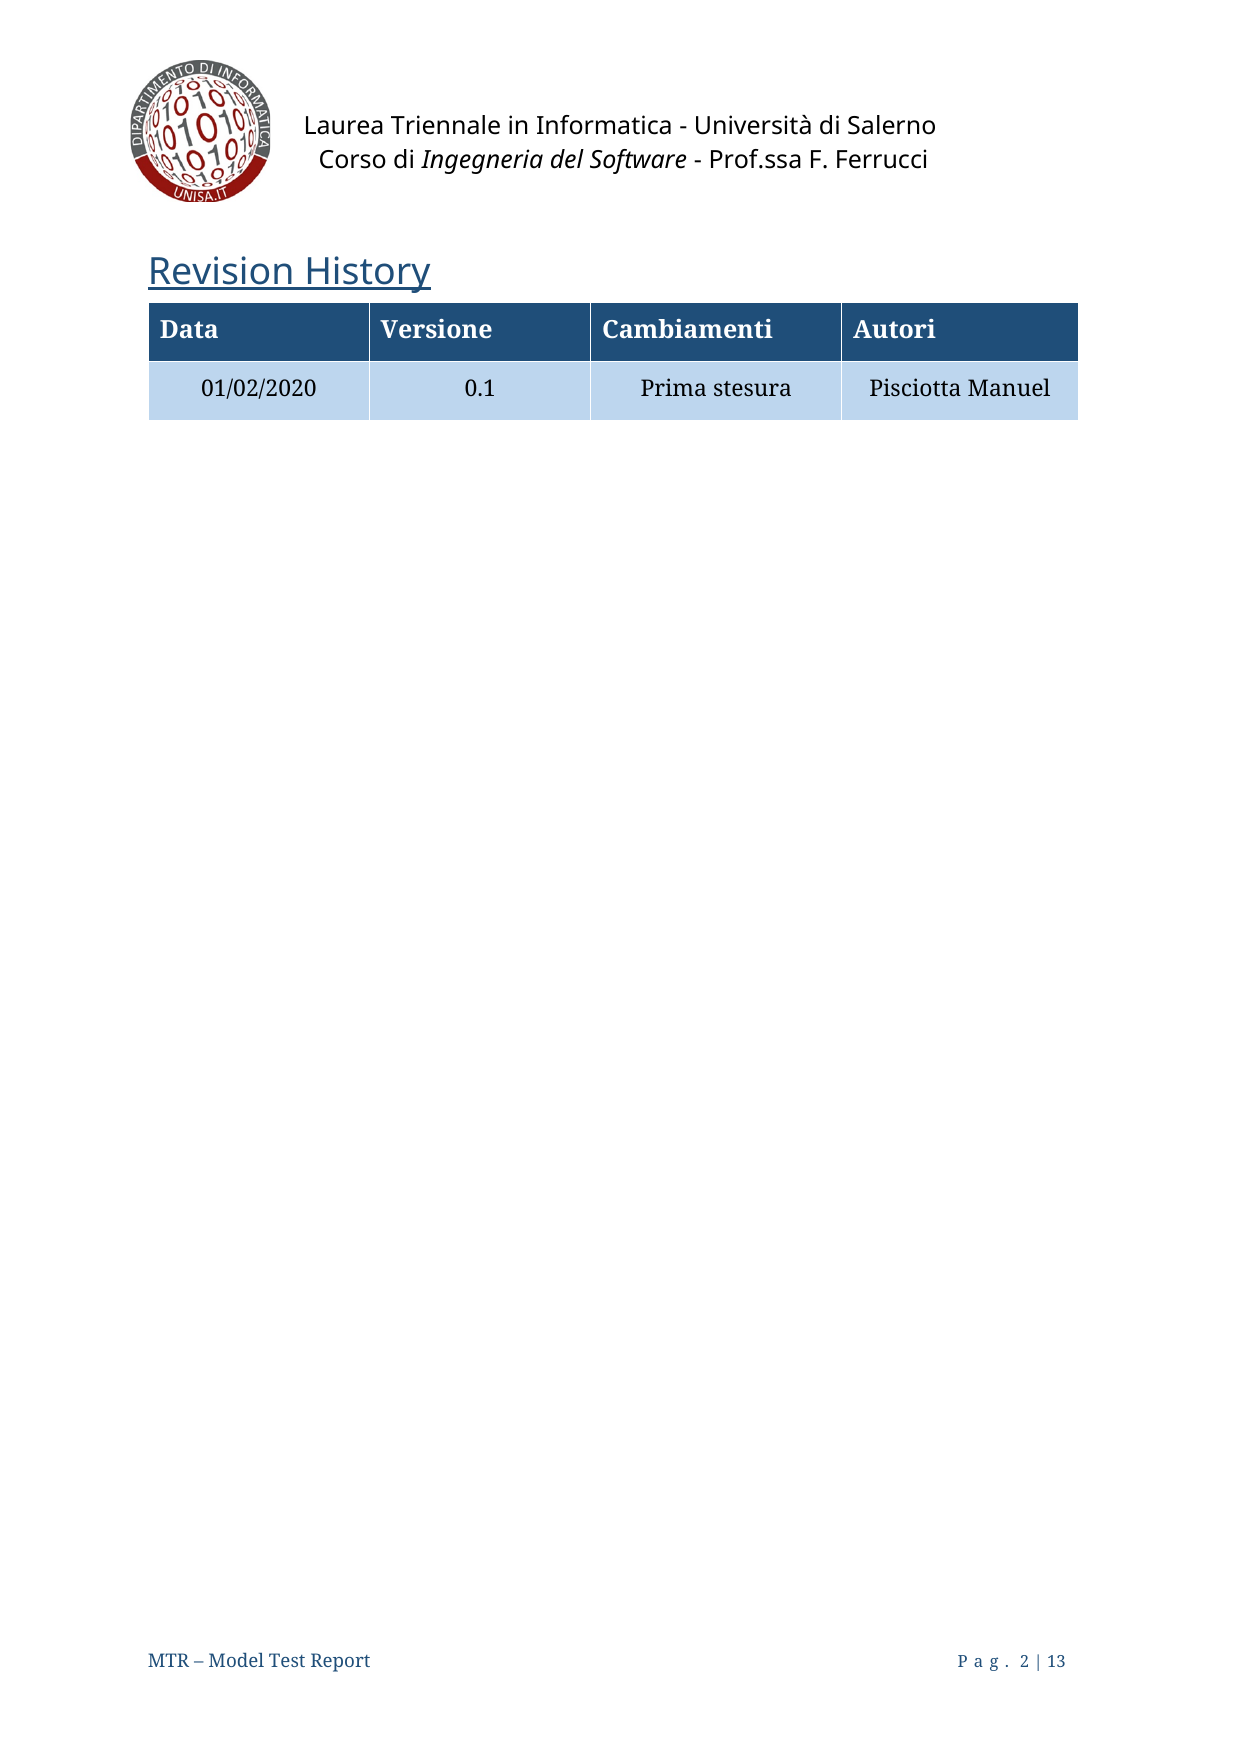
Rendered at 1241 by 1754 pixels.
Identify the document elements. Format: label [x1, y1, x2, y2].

picture [129, 60, 271, 201]
